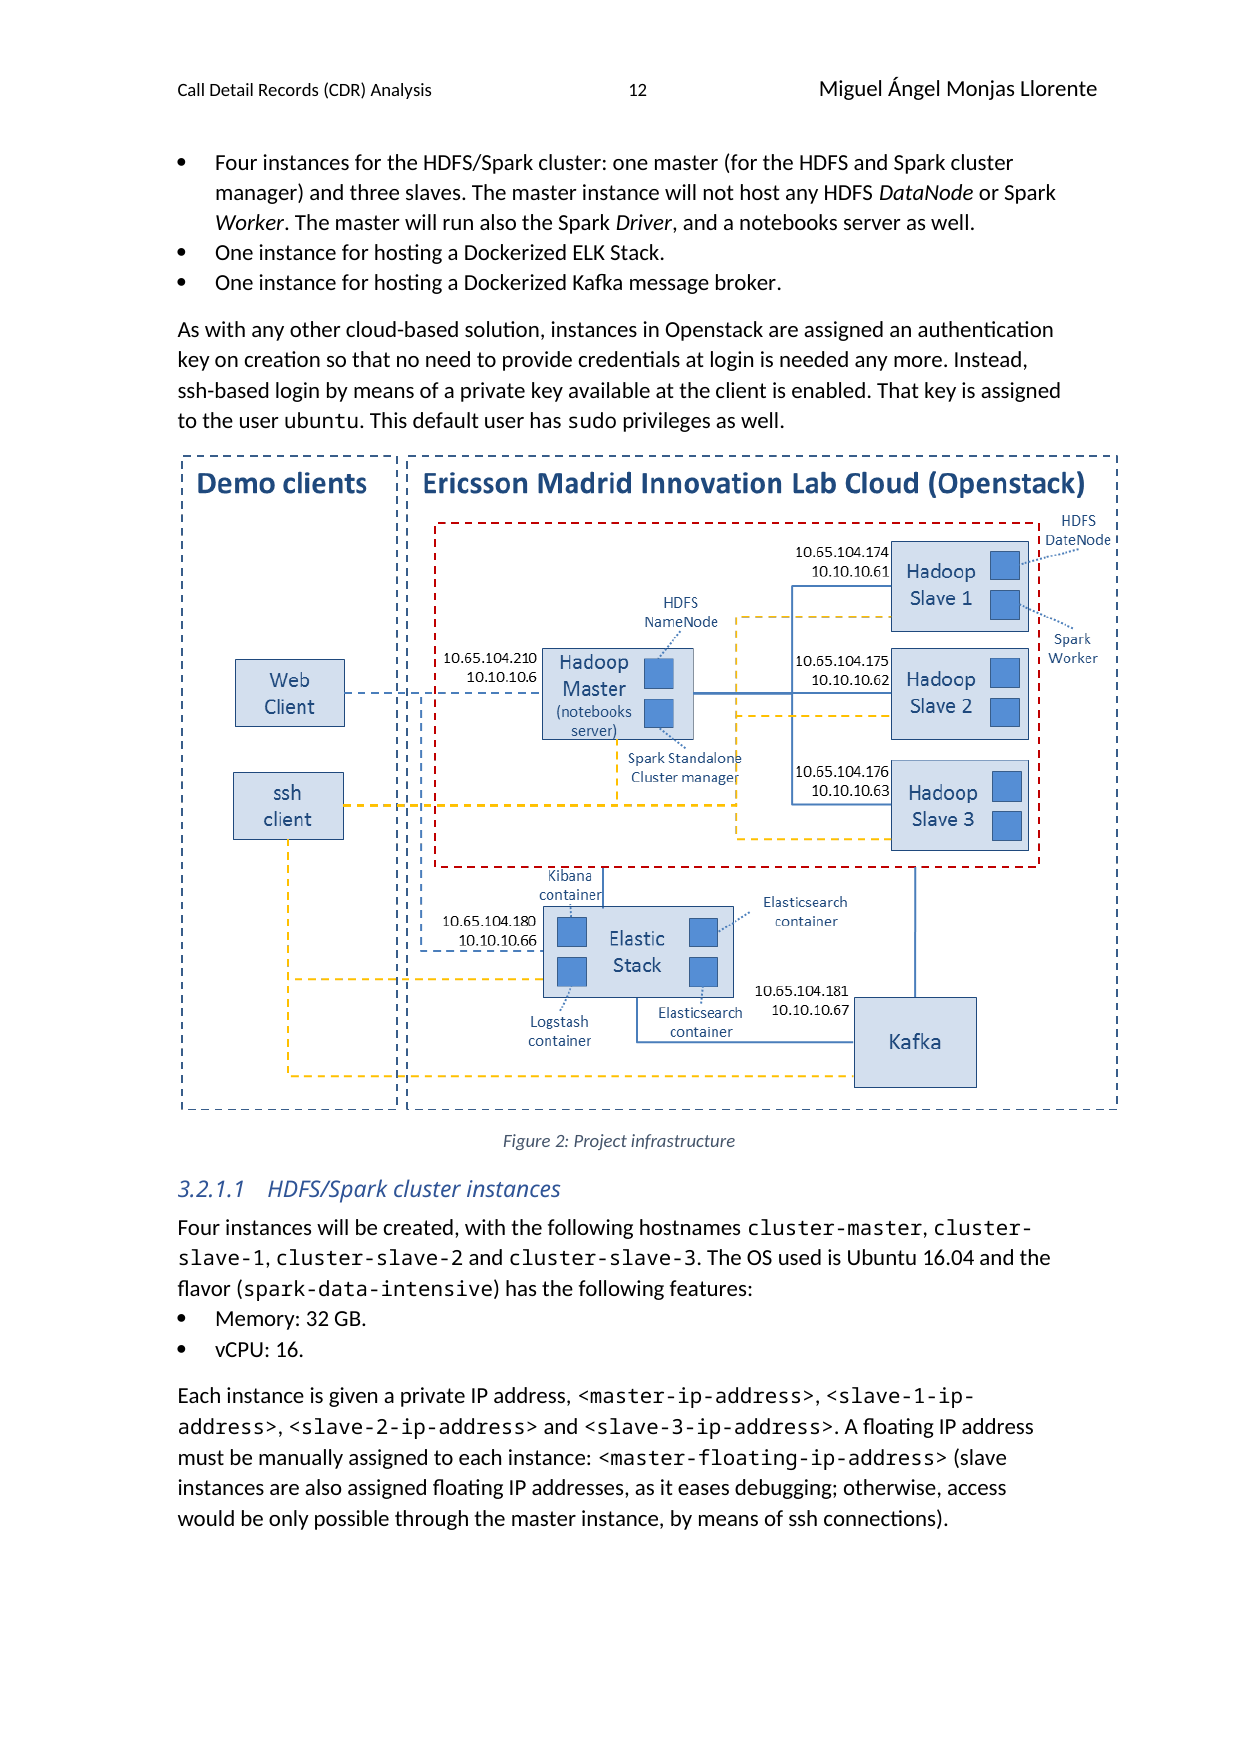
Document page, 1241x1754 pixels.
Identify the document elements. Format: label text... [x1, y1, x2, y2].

list One instance for hosting a Dockerized Kafka message broker. [177, 268, 1063, 296]
list vCPU: 16. [177, 1335, 1063, 1363]
list Four instances for the HDFS/Spark cluster: one master (for the HDFS and Spark cluster manager) and three slaves. The master instance will not host any HDFS DataNode or Spark Worker. The master will run also the Spark Driver, and a notebooks server as well. [177, 148, 1063, 236]
text Four instances will be created, with the following hostnames cluster-master, cluster-slave-1, cluster-slave-2 and cluster-slave-3. The OS used is Ubuntu 16.04 and the flavor (spark-data-intensive) has the following features: [177, 1213, 1063, 1302]
text Each instance is given a private IP address, <master-ip-address>, <slave-1-ip-address>, <slave-2-ip-address> and <slave-3-ip-address>. A floating IP address must be manually assigned to each instance: <master-floating-ip-address> (slave instances are also assigned floating IP addresses, as it eases debugging; otherwise, access would be only possible through the master instance, by means of ssh connections). [177, 1382, 1063, 1532]
list Memory: 32 GB. [177, 1304, 1063, 1332]
picture [177, 453, 1128, 1110]
text Figure 2: Project infrastructure [177, 1129, 1063, 1152]
list One instance for hosting a Dockerized ELK Stack. [177, 238, 1063, 266]
text As with any other cloud-based solution, instances in Openstack are assigned an authentication key on creation so that no need to provide credentials at login is needed any more. Instead, ssh-based login by means of a private key available at the client is enabled. That key is assigned to the user ubuntu. This default user has sudo privileges as well. [177, 315, 1063, 434]
subtitle HDFS/Spark cluster instances [177, 1173, 1063, 1204]
